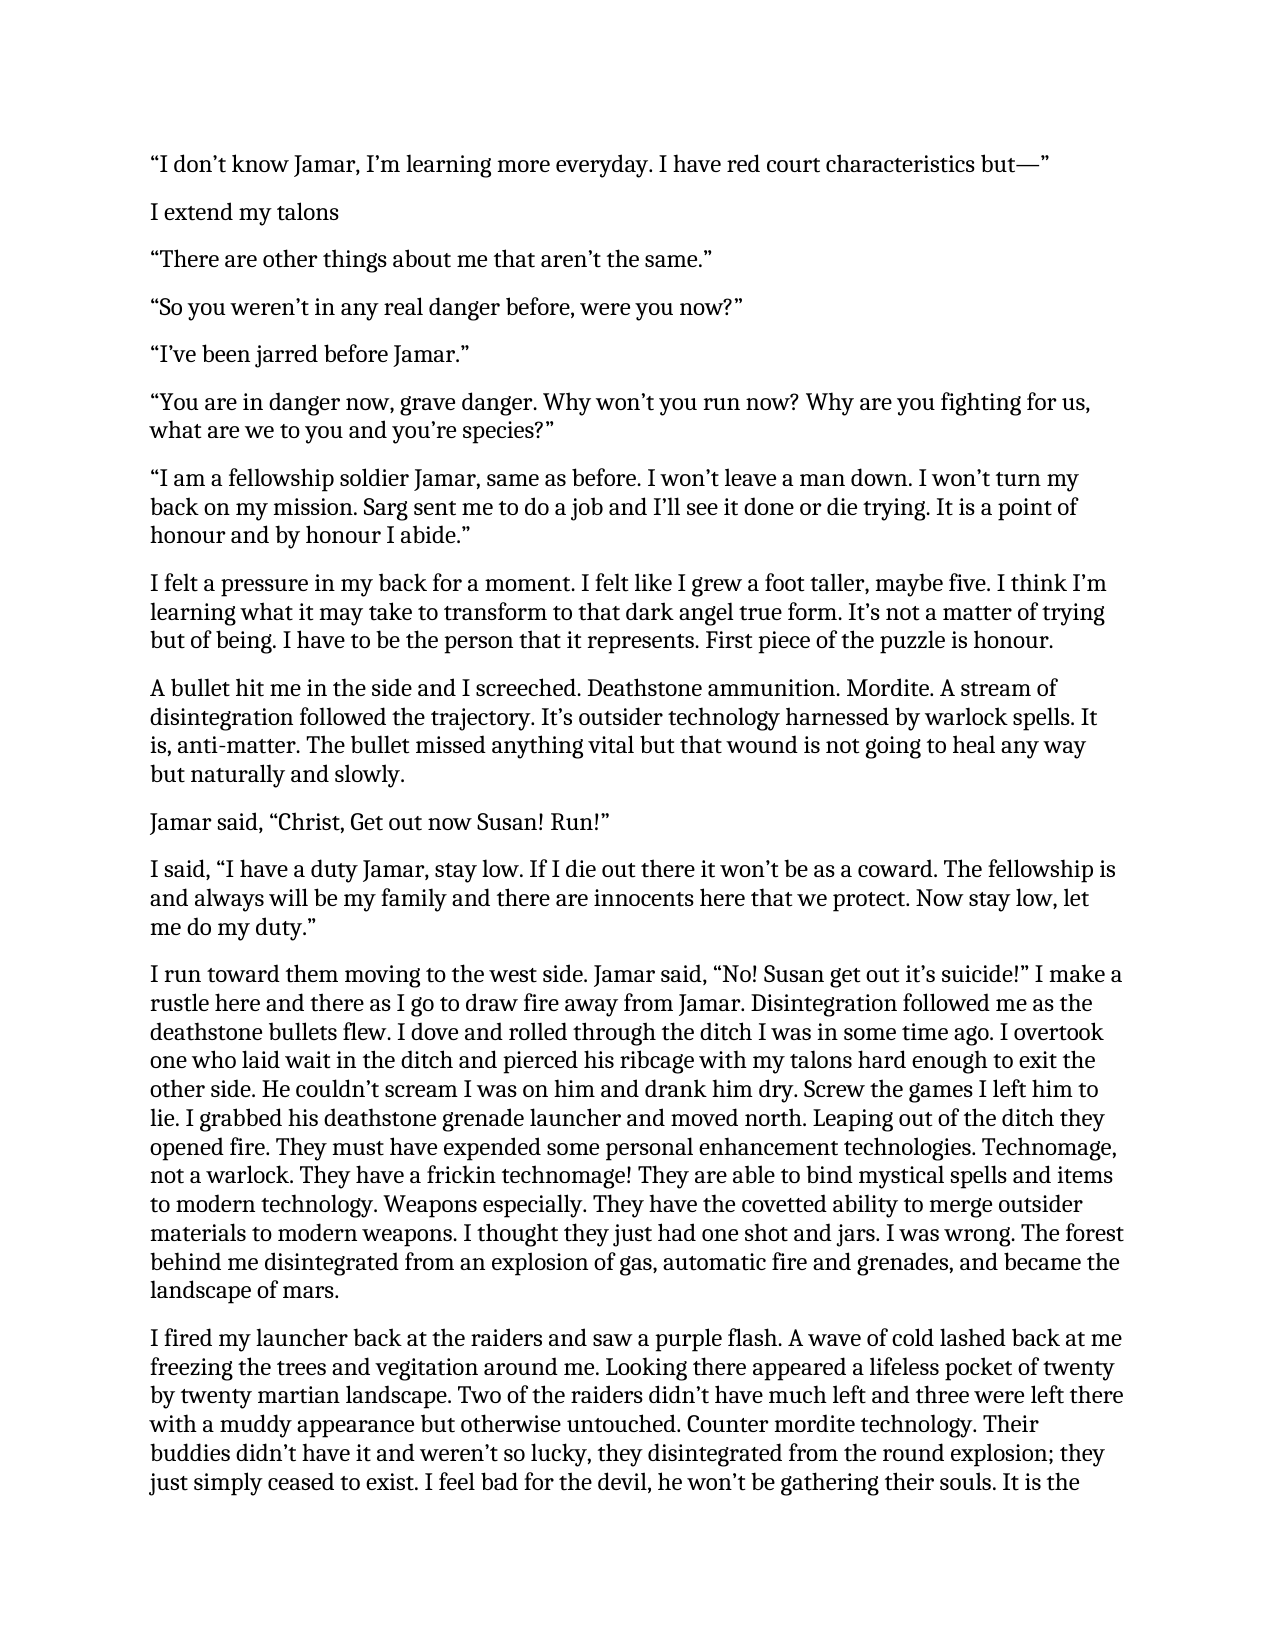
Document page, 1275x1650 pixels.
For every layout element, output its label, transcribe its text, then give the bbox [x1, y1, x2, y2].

text I felt a pressure in my back for a moment. I felt like I grew a foot taller, maybe five. I think I’m learning what it may take to transform to that dark angel true form. It’s not a matter of trying but of being. I have to be the person that it represents. First piece of the puzzle is honour. [150, 569, 1125, 655]
text “There are other things about me that aren’t the same.” [150, 245, 1125, 274]
text A bullet hit me in the side and I screeched. Deathstone ammunition. Mordite. A stream of disintegration followed the trajectory. It’s outsider technology harnessed by warlock spells. It is, anti-matter. The bullet missed anything vital but that wound is not going to heal any way but naturally and slowly. [150, 674, 1125, 789]
text I extend my talons [150, 197, 1125, 226]
text I run toward them moving to the west side. Jamar said, “No! Susan get out it’s suicide!” I make a rustle here and there as I go to draw fire away from Jamar. Disintegration followed me as the deathstone bullets flew. I dove and rolled through the ditch I was in some time ago. I overtook one who laid wait in the ditch and pierced his ribcage with my talons hard enough to exit the other side. He couldn’t scream I was on him and drank him dry. Screw the games I left him to lie. I grabbed his deathstone grenade launcher and moved north. Leaping out of the ditch they opened fire. They must have expended some personal enhancement technologies. Technomage, not a warlock. They have a frickin technomage! They are able to bind mystical spells and items to modern technology. Weapons especially. They have the covetted ability to merge outsider materials to modern weapons. I thought they just had one shot and jars. I was wrong. The forest behind me disintegrated from an explosion of gas, automatic fire and grenades, and became the landscape of mars. [150, 960, 1125, 1305]
text I said, “I have a duty Jamar, stay low. If I die out there it won’t be as a coward. The fellowship is and always will be my family and there are innocents here that we protect. Now stay low, let me do my duty.” [150, 855, 1125, 941]
text “I’ve been jarred before Jamar.” [150, 340, 1125, 369]
text “I don’t know Jamar, I’m learning more everyday. I have red court characteristics but—” [150, 150, 1125, 179]
text “So you weren’t in any real danger before, were you now?” [150, 292, 1125, 321]
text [150, 1324, 1125, 1496]
text Jamar said, “Christ, Get out now Susan! Run!” [150, 807, 1125, 836]
text “You are in danger now, grave danger. Why won’t you run now? Why are you fighting for us, what are we to you and you’re species?” [150, 387, 1125, 445]
text “I am a fellowship soldier Jamar, same as before. I won’t leave a man down. I won’t turn my back on my mission. Sarg sent me to do a job and I’ll see it done or die trying. It is a point of honour and by honour I abide.” [150, 464, 1125, 550]
